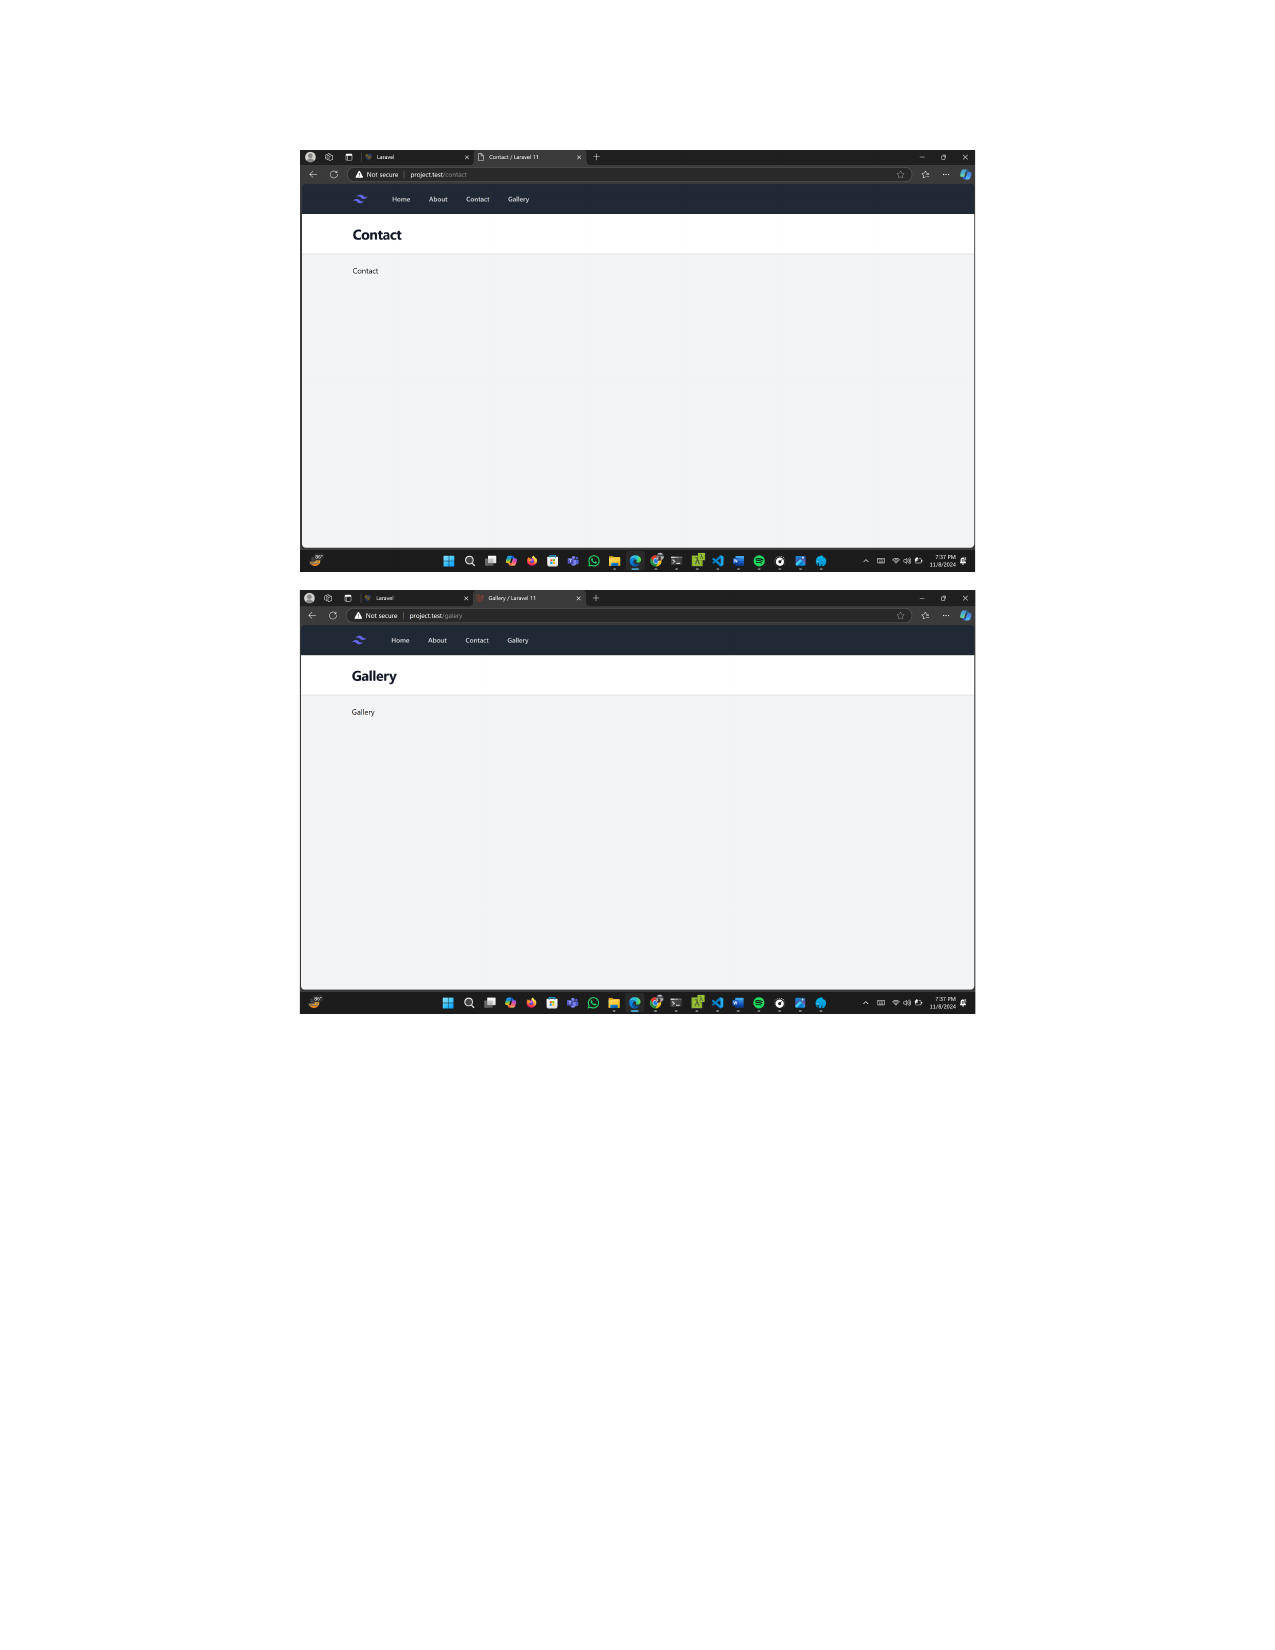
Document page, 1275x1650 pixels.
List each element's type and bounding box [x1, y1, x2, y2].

picture [299, 590, 976, 1014]
picture [300, 150, 976, 572]
